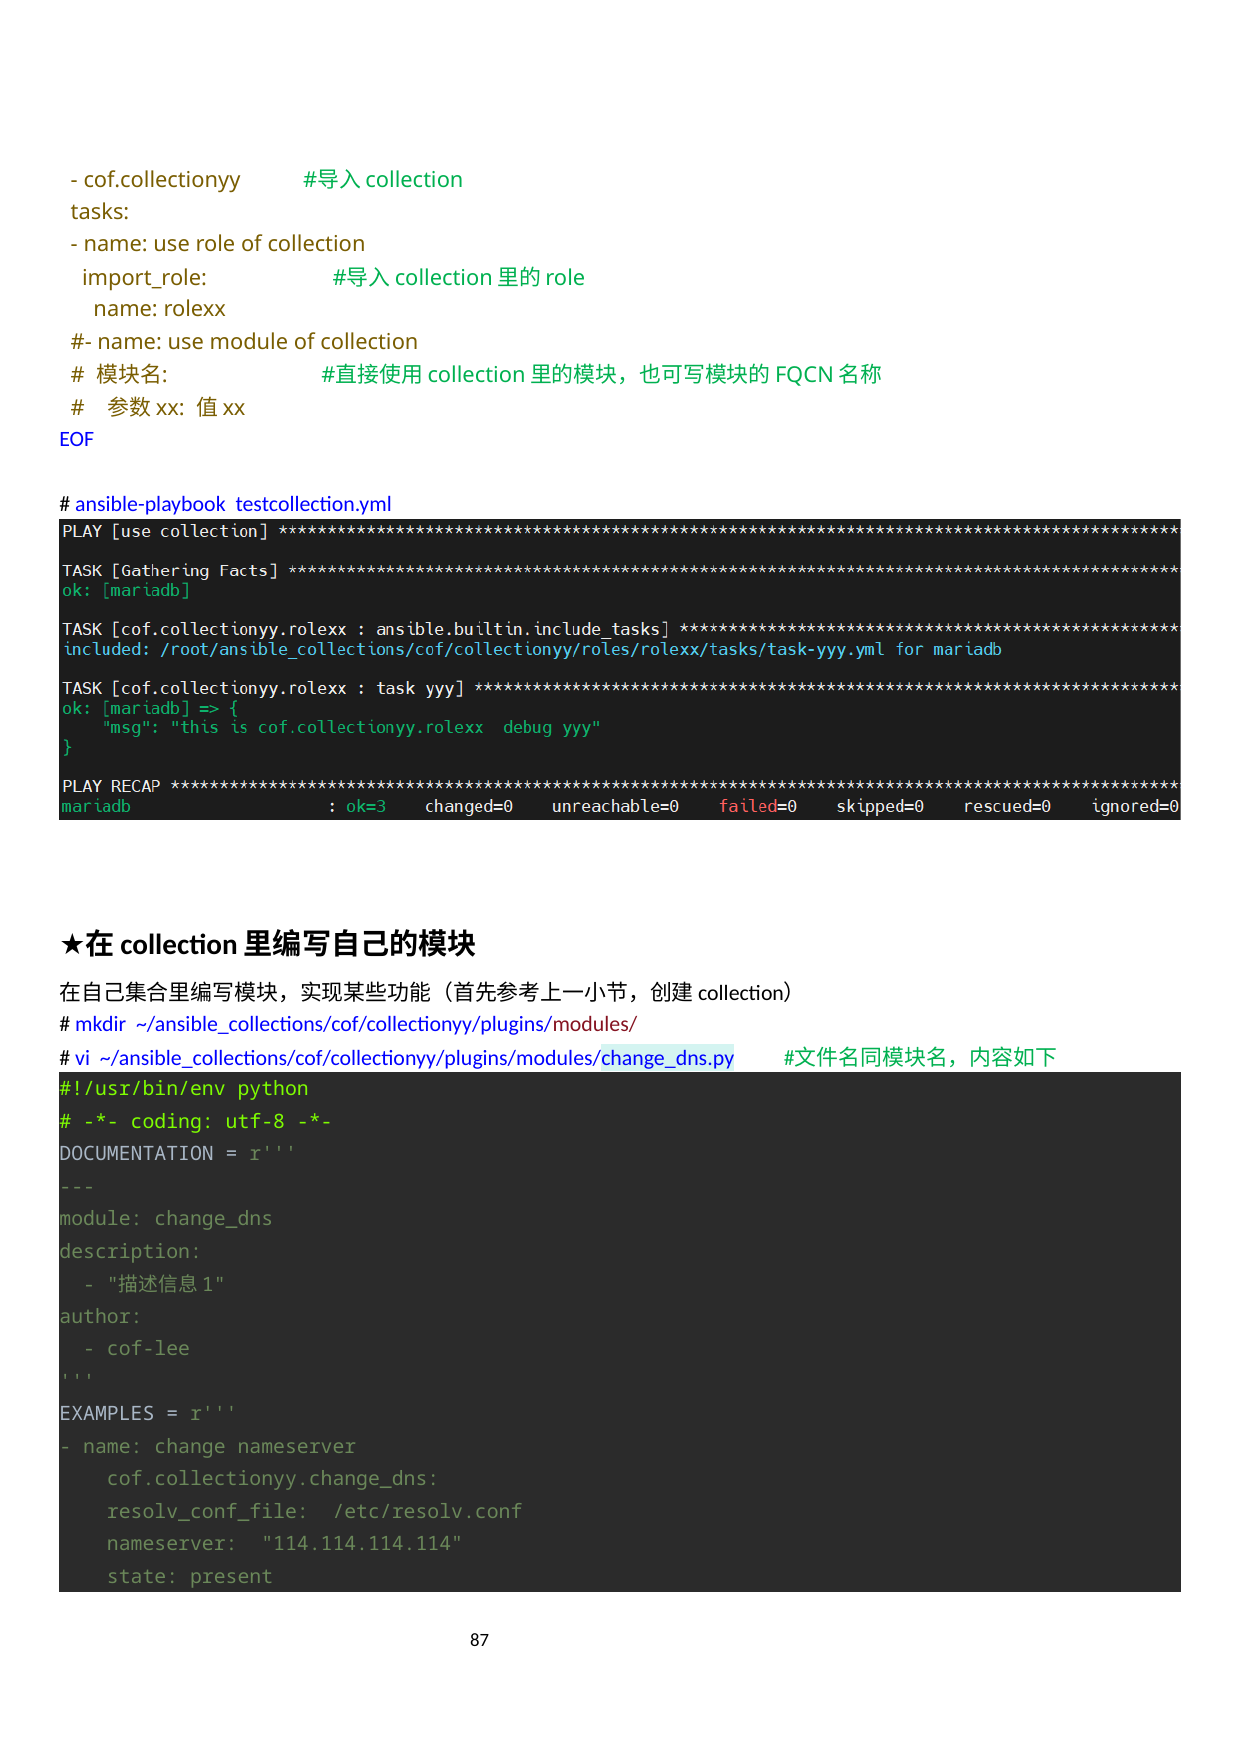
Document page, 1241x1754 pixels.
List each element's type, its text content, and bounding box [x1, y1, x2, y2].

text - cof.collectionyy #导入collection [59, 162, 1181, 194]
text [59, 1072, 1181, 1592]
text - name: use role of collection [59, 227, 1181, 259]
text EOF [59, 422, 1181, 454]
text # 模块名: #直接使用collection里的模块，也可写模块的FQCN名称 [59, 357, 1181, 389]
text import_role: #导入collection里的role [59, 259, 1181, 292]
text tasks: [59, 194, 1181, 227]
text # mkdir ~/ansible_collections/cof/collectionyy/plugins/modules/ [59, 1007, 1181, 1039]
picture [59, 519, 1181, 820]
text #- name: use module of collection [59, 324, 1181, 357]
text name: rolexx [59, 292, 1181, 324]
text ★在collection里编写自己的模块 [59, 909, 1181, 974]
text 在自己集合里编写模块，实现某些功能（首先参考上一小节，创建collection） [59, 974, 1181, 1007]
text # 参数xx: 值xx [59, 389, 1181, 422]
text # vi ~/ansible_collections/cof/collectionyy/plugins/modules/change_dns.py #文件名同模块名，内容如下 [59, 1039, 1181, 1072]
text # ansible-playbook testcollection.yml [59, 487, 1181, 519]
